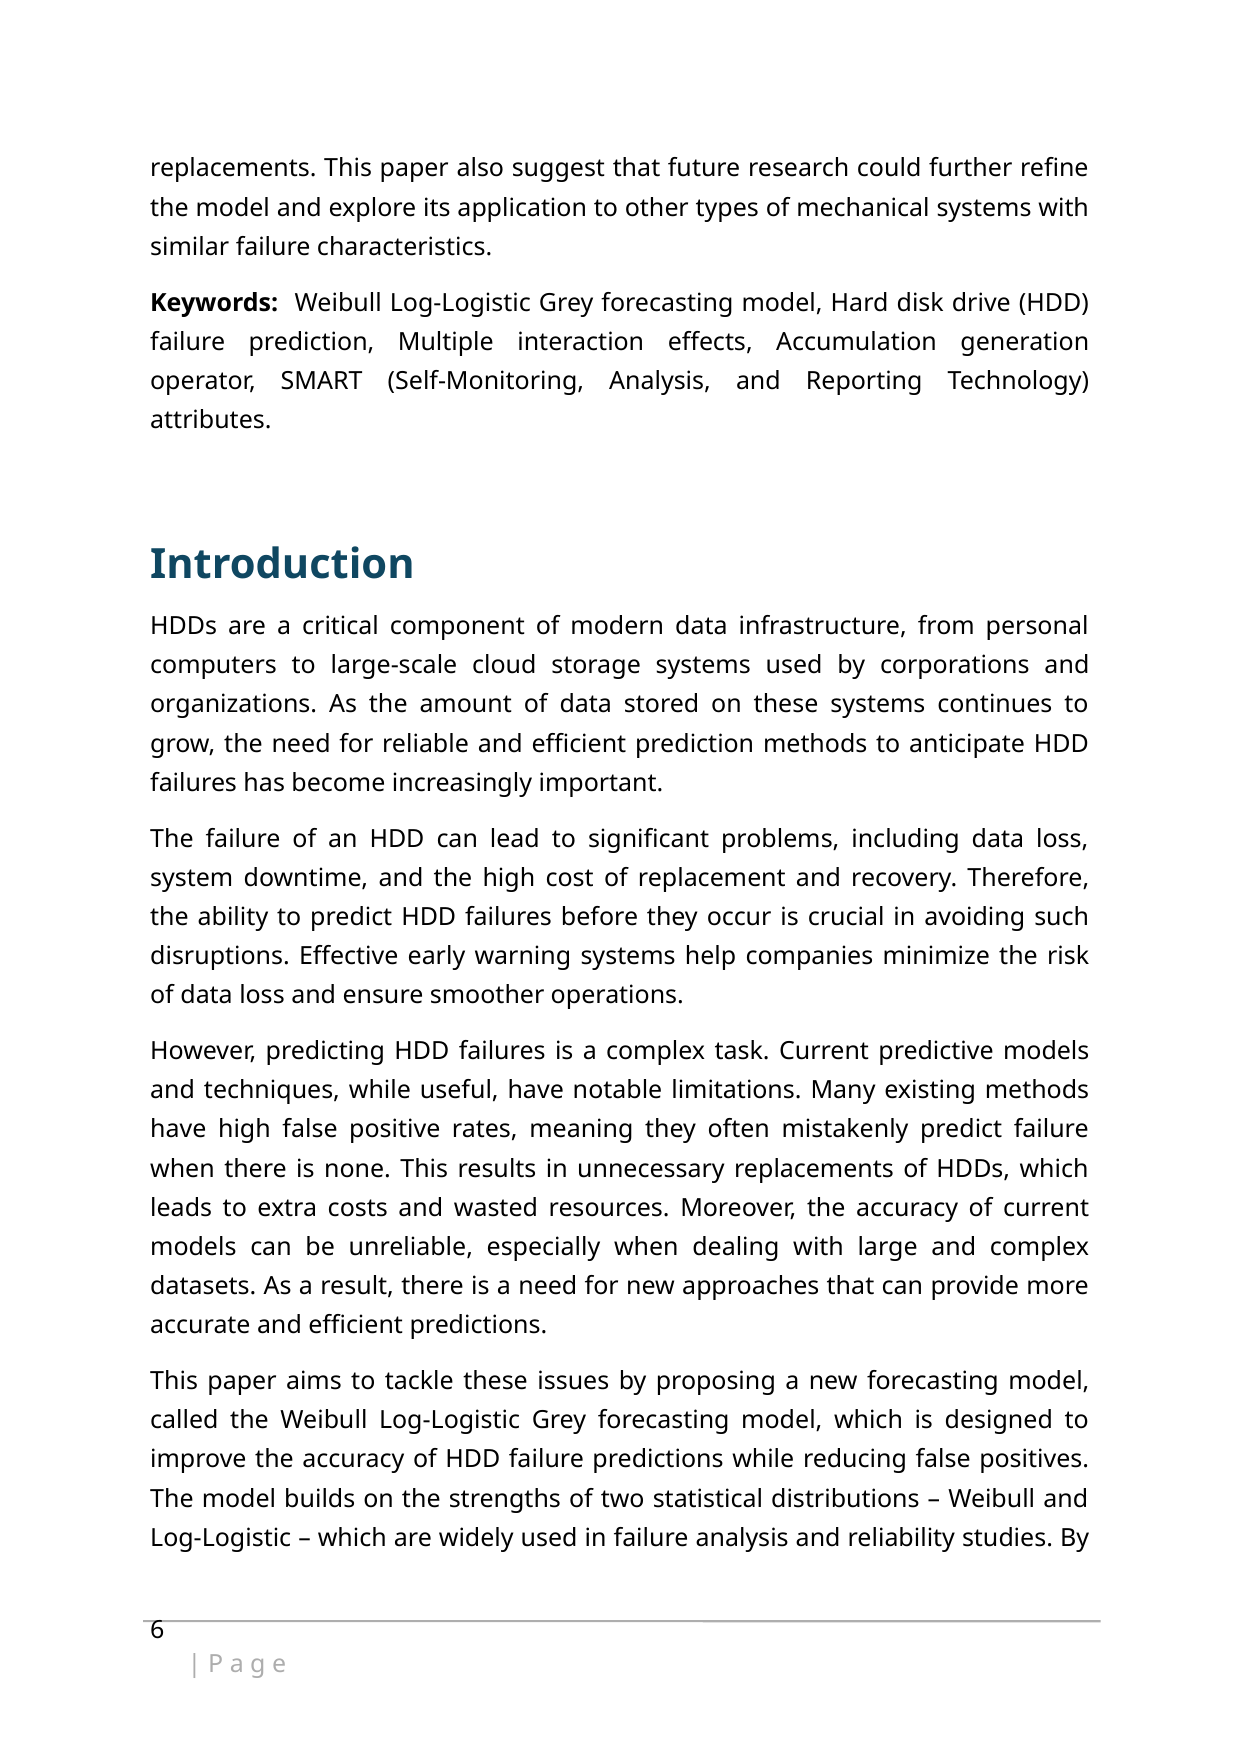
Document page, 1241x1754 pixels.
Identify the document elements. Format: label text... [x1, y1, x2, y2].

subtitle Introduction [150, 534, 1090, 591]
text However, predicting HDD failures is a complex task. Current predictive models and techniques, while useful, have notable limitations. Many existing methods have high false positive rates, meaning they often mistakenly predict failure when there is none. This results in unnecessary replacements of HDDs, which leads to extra costs and wasted resources. Moreover, the accuracy of current models can be unreliable, especially when dealing with large and complex datasets. As a result, there is a need for new approaches that can provide more accurate and efficient predictions. [150, 1033, 1090, 1341]
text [150, 1363, 1090, 1553]
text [150, 150, 1090, 262]
text Keywords: Weibull Log-Logistic Grey forecasting model, Hard disk drive (HDD) failure prediction, Multiple interaction effects, Accumulation generation operator, SMART (Self-Monitoring, Analysis, and Reporting Technology) attributes. [150, 284, 1090, 436]
text HDDs are a critical component of modern data infrastructure, from personal computers to large-scale cloud storage systems used by corporations and organizations. As the amount of data stored on these systems continues to grow, the need for reliable and efficient prediction methods to anticipate HDD failures has become increasingly important. [150, 608, 1090, 798]
text The failure of an HDD can lead to significant problems, including data loss, system downtime, and the high cost of replacement and recovery. Therefore, the ability to predict HDD failures before they occur is crucial in avoiding such disruptions. Effective early warning systems help companies minimize the risk of data loss and ensure smoother operations. [150, 820, 1090, 1011]
